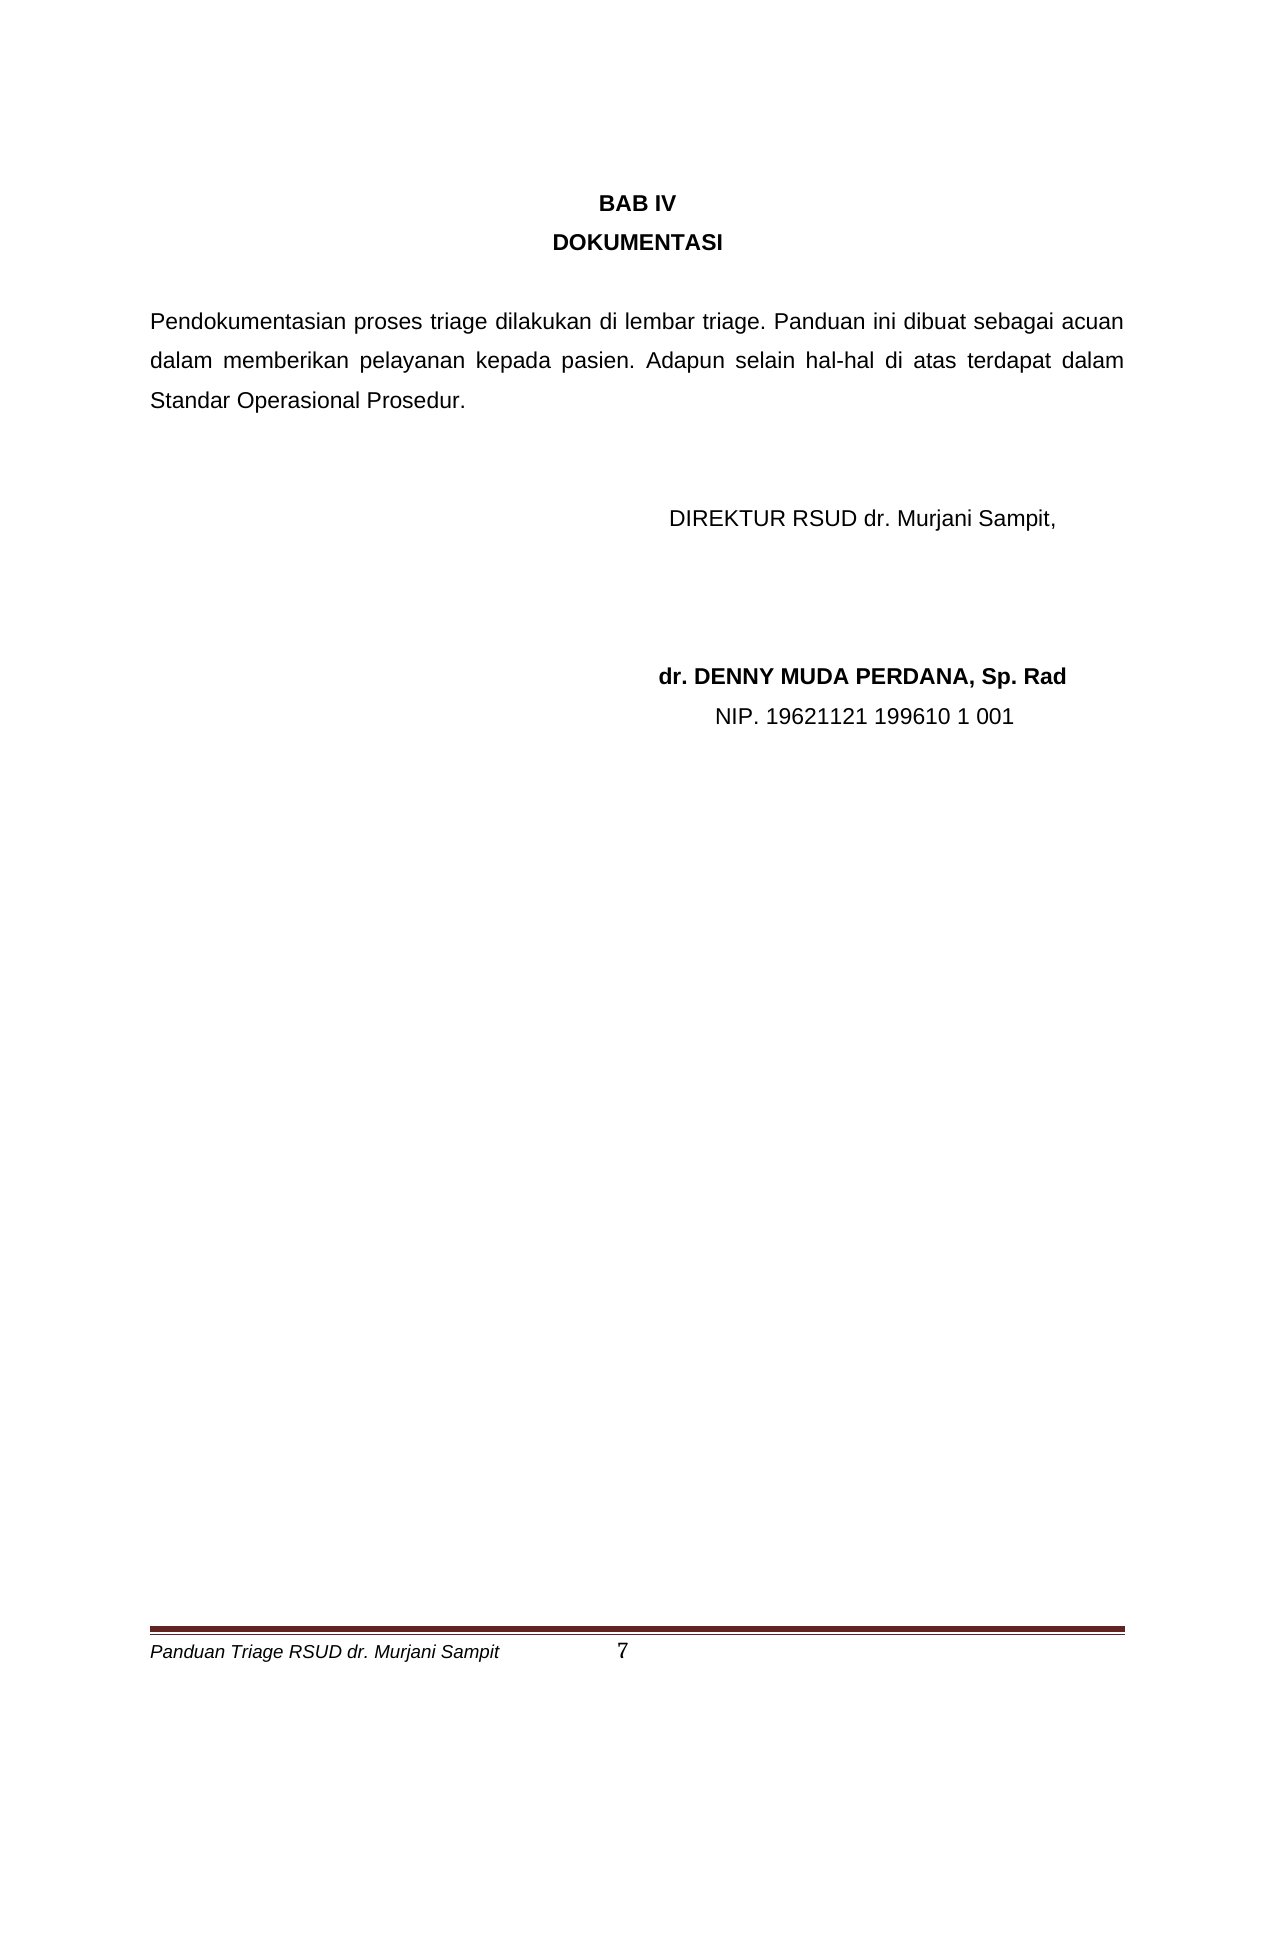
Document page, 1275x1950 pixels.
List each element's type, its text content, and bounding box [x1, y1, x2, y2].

text DIREKTUR RSUD dr. Murjani Sampit, [600, 505, 1125, 532]
text DOKUMENTASI [150, 229, 1125, 255]
text dr. DENNY MUDA PERDANA, Sp. Rad [600, 663, 1125, 689]
text BAB IV [150, 189, 1125, 216]
text NIP. 19621121 199610 1 001 [600, 703, 1125, 729]
text Pendokumentasian proses triage dilakukan di lembar triage. Panduan ini dibuat sebagai acuan dalam memberikan pelayanan kepada pasien. Adapun selain hal-hal di atas terdapat dalam Standar Operasional Prosedur. [150, 308, 1125, 413]
